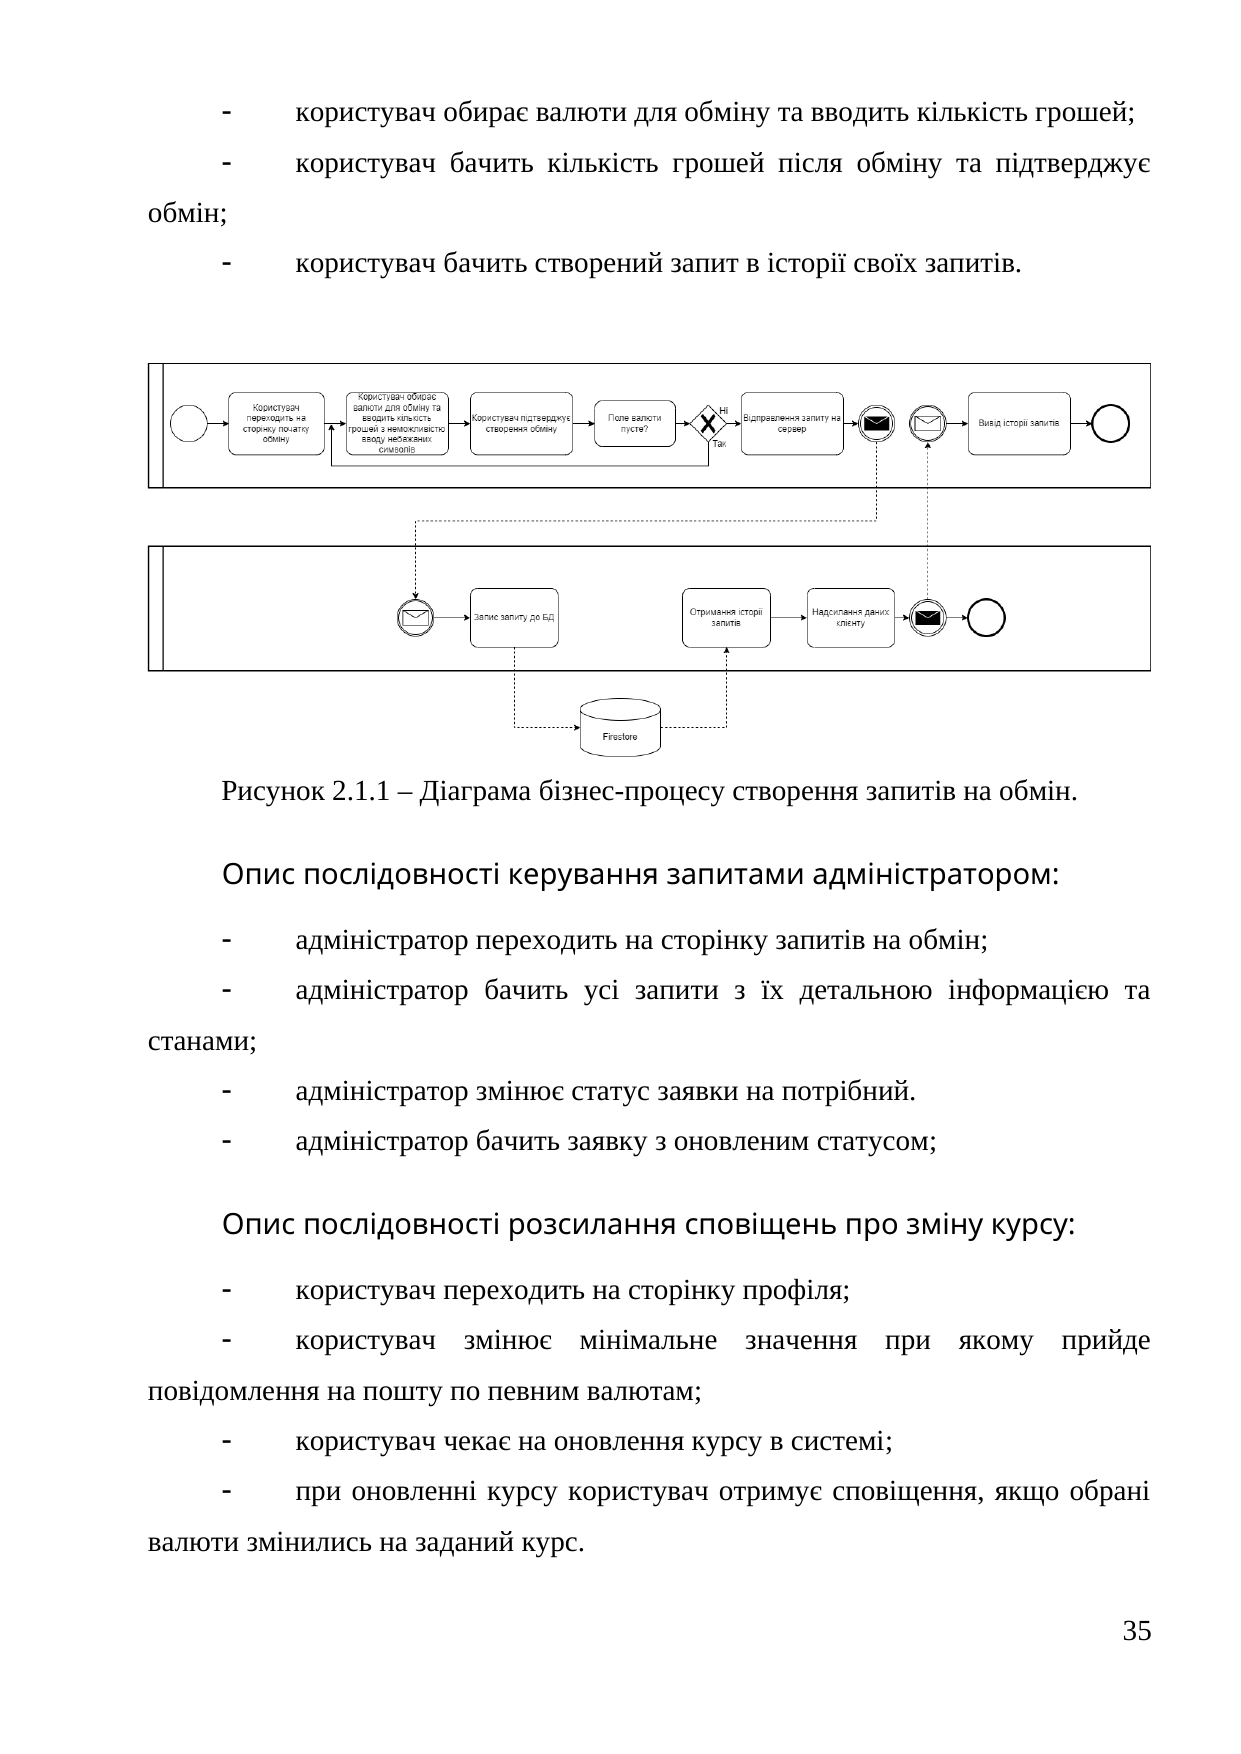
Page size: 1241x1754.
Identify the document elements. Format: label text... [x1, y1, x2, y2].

list адміністратор змінює статус заявки на потрібний. [148, 1073, 1152, 1107]
list адміністратор бачить усі запити з їх детальною інформацією та станами; [148, 972, 1152, 1056]
list адміністратор переходить на сторінку запитів на обмін; [148, 922, 1152, 956]
list користувач змінює мінімальне значення при якому прийде повідомлення на пошту по певним валютам; [148, 1322, 1152, 1406]
picture [147, 363, 1151, 757]
text Рисунок 2.1.1 – Діаграма бізнес-процесу створення запитів на обмін. [148, 773, 1152, 807]
text Опис послідовності керування запитами адміністратором: [222, 853, 1152, 893]
list при оновленні курсу користувач отримує сповіщення, якщо обрані валюти змінились на заданий курс. [148, 1473, 1152, 1557]
list користувач бачить створений запит в історії своїх запитів. [148, 246, 1152, 279]
list користувач бачить кількість грошей після обміну та підтверджує обмін; [148, 145, 1152, 229]
list адміністратор бачить заявку з оновленим статусом; [148, 1123, 1152, 1157]
text Опис послідовності розсилання сповіщень про зміну курсу: [222, 1203, 1152, 1243]
list користувач чекає на оновлення курсу в системі; [148, 1423, 1152, 1457]
list користувач обирає валюти для обміну та вводить кількість грошей; [148, 94, 1152, 128]
list користувач переходить на сторінку профіля; [148, 1272, 1152, 1306]
